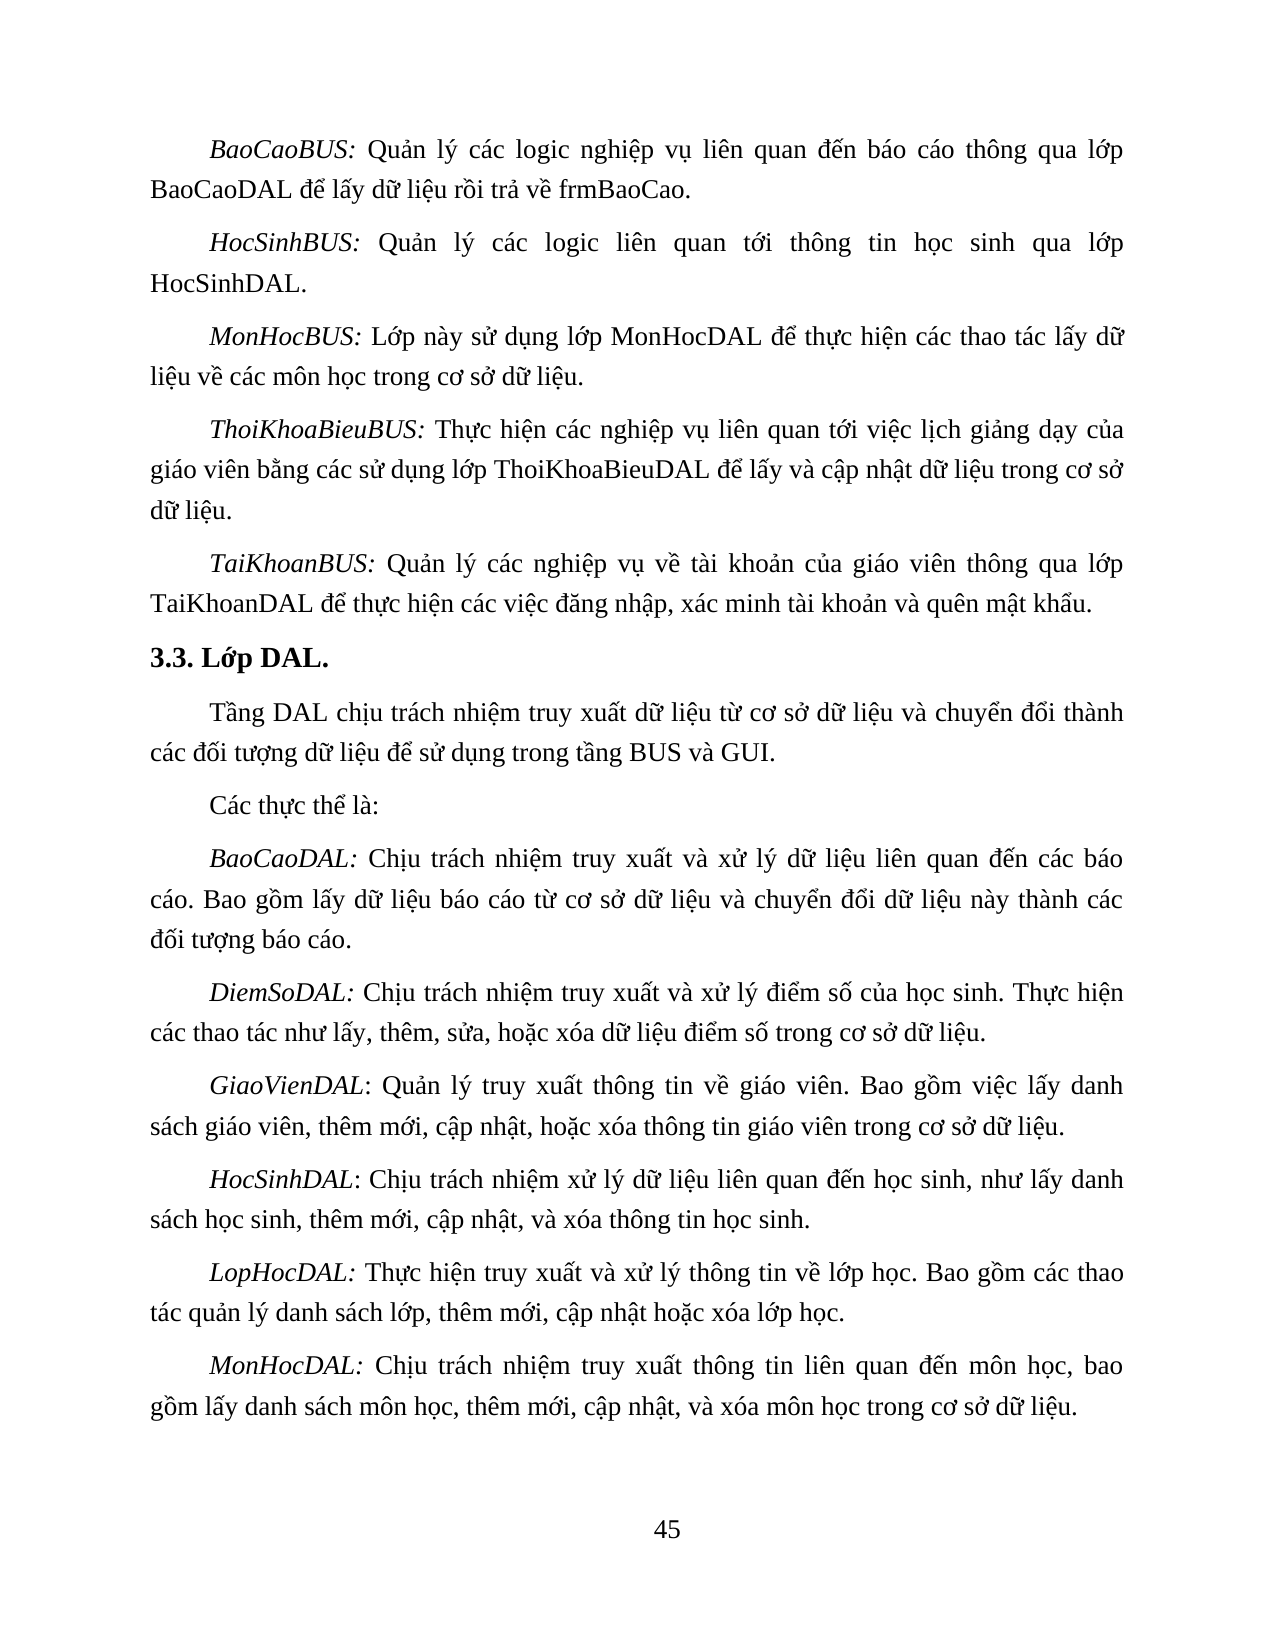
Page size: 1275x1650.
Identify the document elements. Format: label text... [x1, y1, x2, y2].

text LopHocDAL: Thực hiện truy xuất và xử lý thông tin về lớp học. Bao gồm các thao tác quản lý danh sách lớp, thêm mới, cập nhật hoặc xóa lớp học. [150, 1256, 1125, 1328]
text MonHocDAL: Chịu trách nhiệm truy xuất thông tin liên quan đến môn học, bao gồm lấy danh sách môn học, thêm mới, cập nhật, và xóa môn học trong cơ sở dữ liệu. [150, 1349, 1125, 1421]
text GiaoVienDAL: Quản lý truy xuất thông tin về giáo viên. Bao gồm việc lấy danh sách giáo viên, thêm mới, cập nhật, hoặc xóa thông tin giáo viên trong cơ sở dữ liệu. [150, 1069, 1125, 1141]
text HocSinhBUS: Quản lý các logic liên quan tới thông tin học sinh qua lớp HocSinhDAL. [150, 226, 1125, 298]
text BaoCaoDAL: Chịu trách nhiệm truy xuất và xử lý dữ liệu liên quan đến các báo cáo. Bao gồm lấy dữ liệu báo cáo từ cơ sở dữ liệu và chuyển đổi dữ liệu này thành các đối tượng báo cáo. [150, 842, 1125, 954]
text HocSinhDAL: Chịu trách nhiệm xử lý dữ liệu liên quan đến học sinh, như lấy danh sách học sinh, thêm mới, cập nhật, và xóa thông tin học sinh. [150, 1163, 1125, 1234]
subtitle 3.3. Lớp DAL. [150, 640, 1125, 673]
text BaoCaoBUS: Quản lý các logic nghiệp vụ liên quan đến báo cáo thông qua lớp BaoCaoDAL để lấy dữ liệu rồi trả về frmBaoCao. [150, 133, 1125, 204]
text Các thực thể là: [150, 789, 1125, 821]
text DiemSoDAL: Chịu trách nhiệm truy xuất và xử lý điểm số của học sinh. Thực hiện các thao tác như lấy, thêm, sửa, hoặc xóa dữ liệu điểm số trong cơ sở dữ liệu. [150, 976, 1125, 1048]
text ThoiKhoaBieuBUS: Thực hiện các nghiệp vụ liên quan tới việc lịch giảng dạy của giáo viên bằng các sử dụng lớp ThoiKhoaBieuDAL để lấy và cập nhật dữ liệu trong cơ sở dữ liệu. [150, 413, 1125, 525]
text TaiKhoanBUS: Quản lý các nghiệp vụ về tài khoản của giáo viên thông qua lớp TaiKhoanDAL để thực hiện các việc đăng nhập, xác minh tài khoản và quên mật khẩu. [150, 547, 1125, 618]
text MonHocBUS: Lớp này sử dụng lớp MonHocDAL để thực hiện các thao tác lấy dữ liệu về các môn học trong cơ sở dữ liệu. [150, 319, 1125, 391]
text Tầng DAL chịu trách nhiệm truy xuất dữ liệu từ cơ sở dữ liệu và chuyển đổi thành các đối tượng dữ liệu để sử dụng trong tầng BUS và GUI. [150, 696, 1125, 768]
